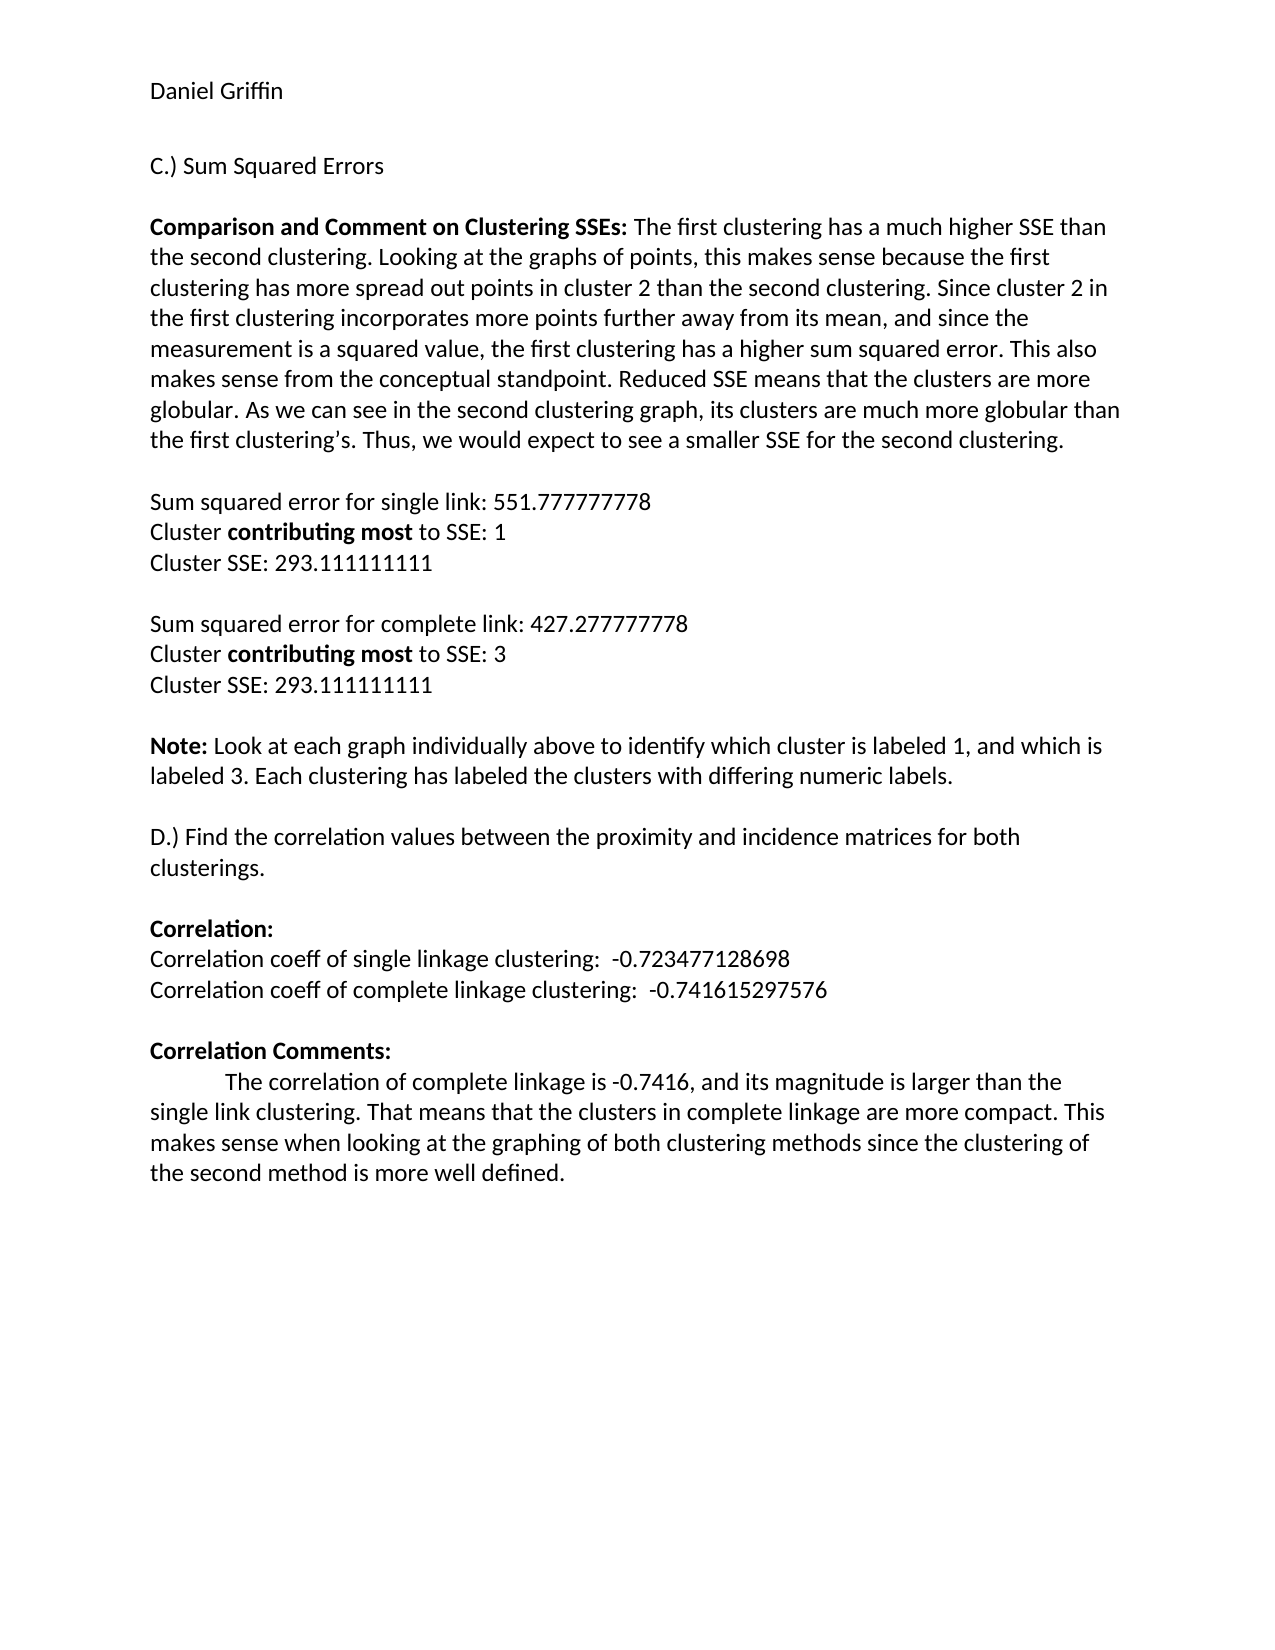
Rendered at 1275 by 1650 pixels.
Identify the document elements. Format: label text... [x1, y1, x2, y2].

text Cluster contributing most to SSE: 1 [150, 516, 1125, 547]
text Correlation coeff of single linkage clustering: -0.723477128698 [150, 943, 1125, 974]
text Sum squared error for single link: 551.777777778 [150, 486, 1125, 516]
text D.) Find the correlation values between the proximity and incidence matrices for both clusterings. [150, 821, 1125, 882]
text Correlation coeff of complete linkage clustering: -0.741615297576 [150, 974, 1125, 1004]
text Correlation: [150, 913, 1125, 943]
text Comparison and Comment on Clustering SSEs: The first clustering has a much higher SSE than the second clustering. Looking at the graphs of points, this makes sense because the first clustering has more spread out points in cluster 2 than the second clustering. Since cluster 2 in the first clustering incorporates more points further away from its mean, and since the measurement is a squared value, the first clustering has a higher sum squared error. This also makes sense from the conceptual standpoint. Reduced SSE means that the clusters are more globular. As we can see in the second clustering graph, its clusters are much more globular than the first clustering’s. Thus, we would expect to see a smaller SSE for the second clustering. [150, 211, 1125, 455]
text The correlation of complete linkage is -0.7416, and its magnitude is larger than the single link clustering. That means that the clusters in complete linkage are more compact. This makes sense when looking at the graphing of both clustering methods since the clustering of the second method is more well defined. [150, 1066, 1125, 1188]
text Cluster SSE: 293.111111111 [150, 669, 1125, 699]
text C.) Sum Squared Errors [150, 150, 1125, 181]
text Cluster SSE: 293.111111111 [150, 547, 1125, 577]
text Correlation Comments: [150, 1035, 1125, 1066]
text Cluster contributing most to SSE: 3 [150, 638, 1125, 669]
text Note: Look at each graph individually above to identify which cluster is labeled 1, and which is labeled 3. Each clustering has labeled the clusters with differing numeric labels. [150, 730, 1125, 791]
text Sum squared error for complete link: 427.277777778 [150, 608, 1125, 638]
